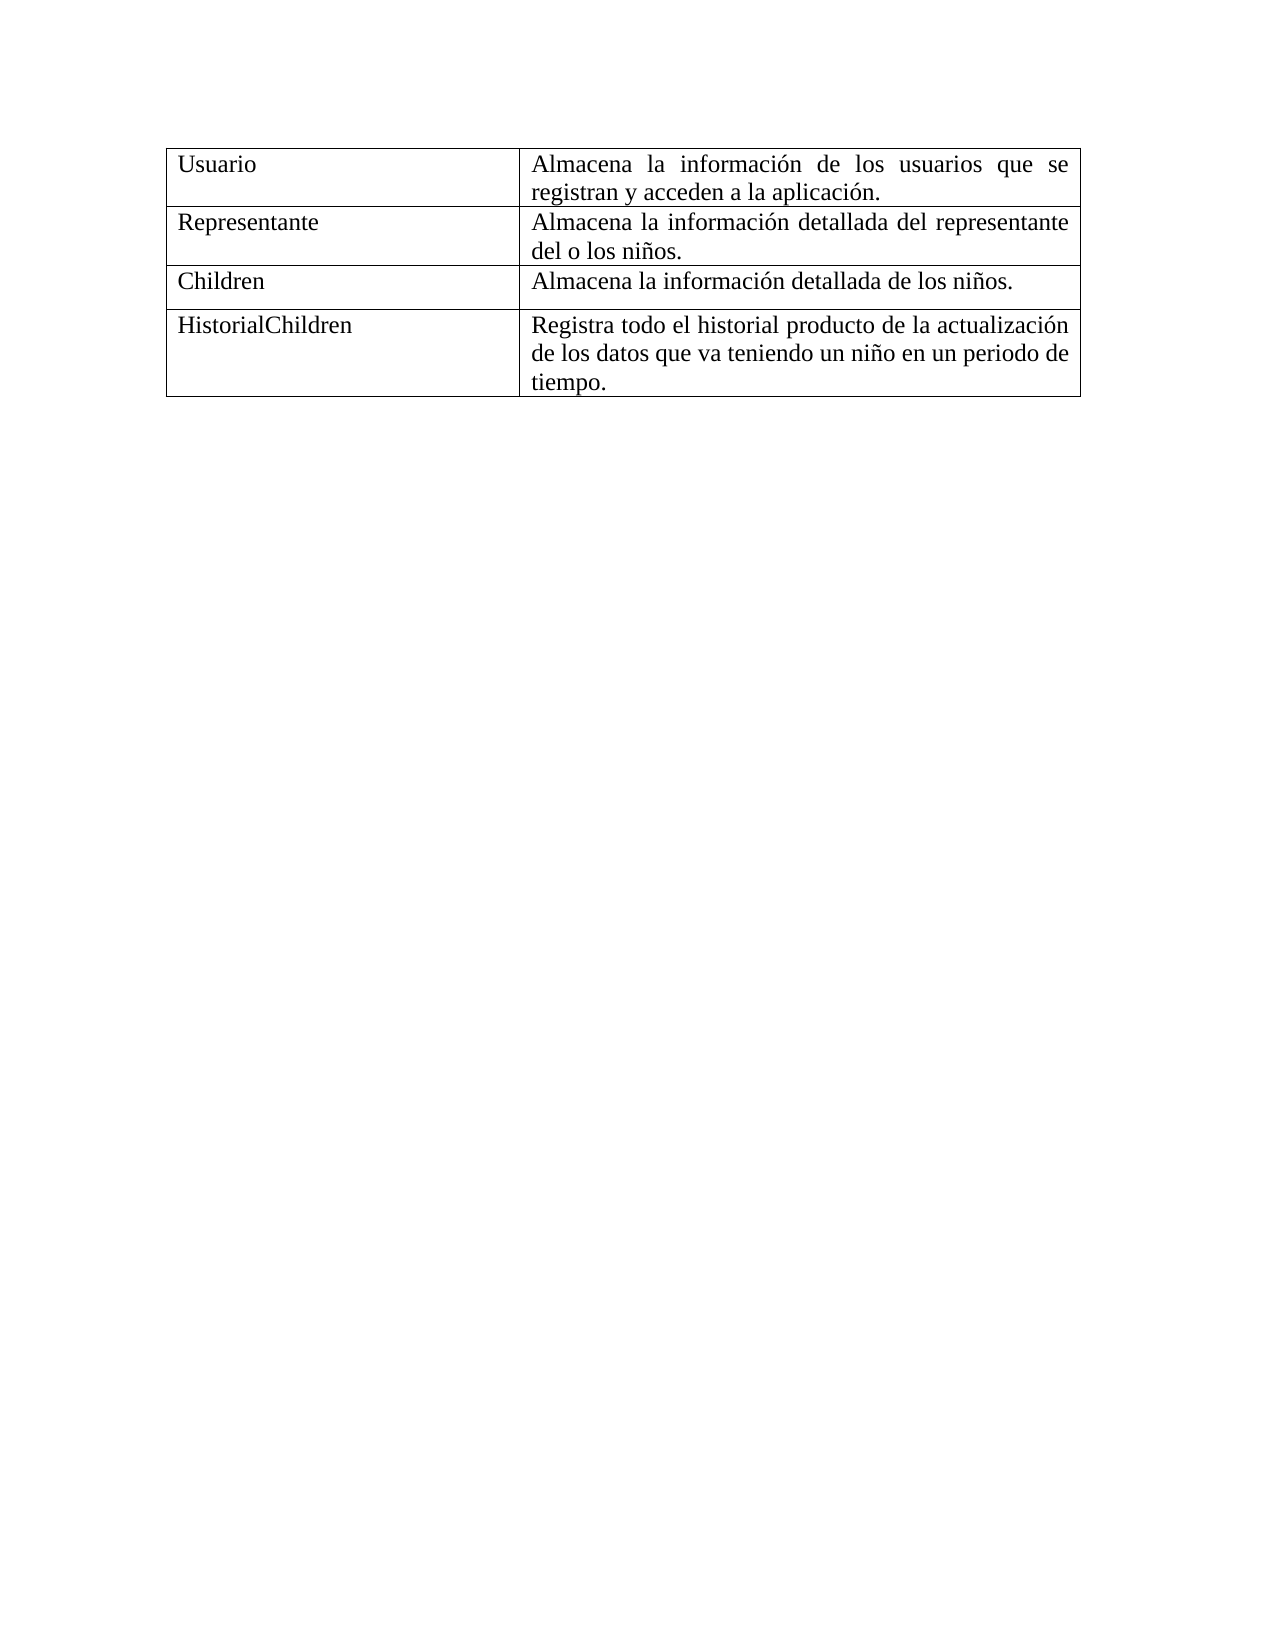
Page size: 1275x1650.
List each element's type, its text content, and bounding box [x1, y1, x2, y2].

table_cell Almacena la información de los usuarios que se registran y acceden a la aplicación. [520, 149, 1080, 206]
table_cell Usuario [167, 149, 519, 206]
table_cell Representante [167, 207, 519, 265]
table_cell Almacena la información detallada de los niños. [520, 266, 1080, 309]
table_cell HistorialChildren [167, 310, 519, 396]
table_cell Almacena la información detallada del representante del o los niños. [520, 207, 1080, 265]
table_cell Registra todo el historial producto de la actualización de los datos que va teniendo un niño en un periodo de tiempo. [520, 310, 1080, 396]
table_cell Children [167, 266, 519, 309]
